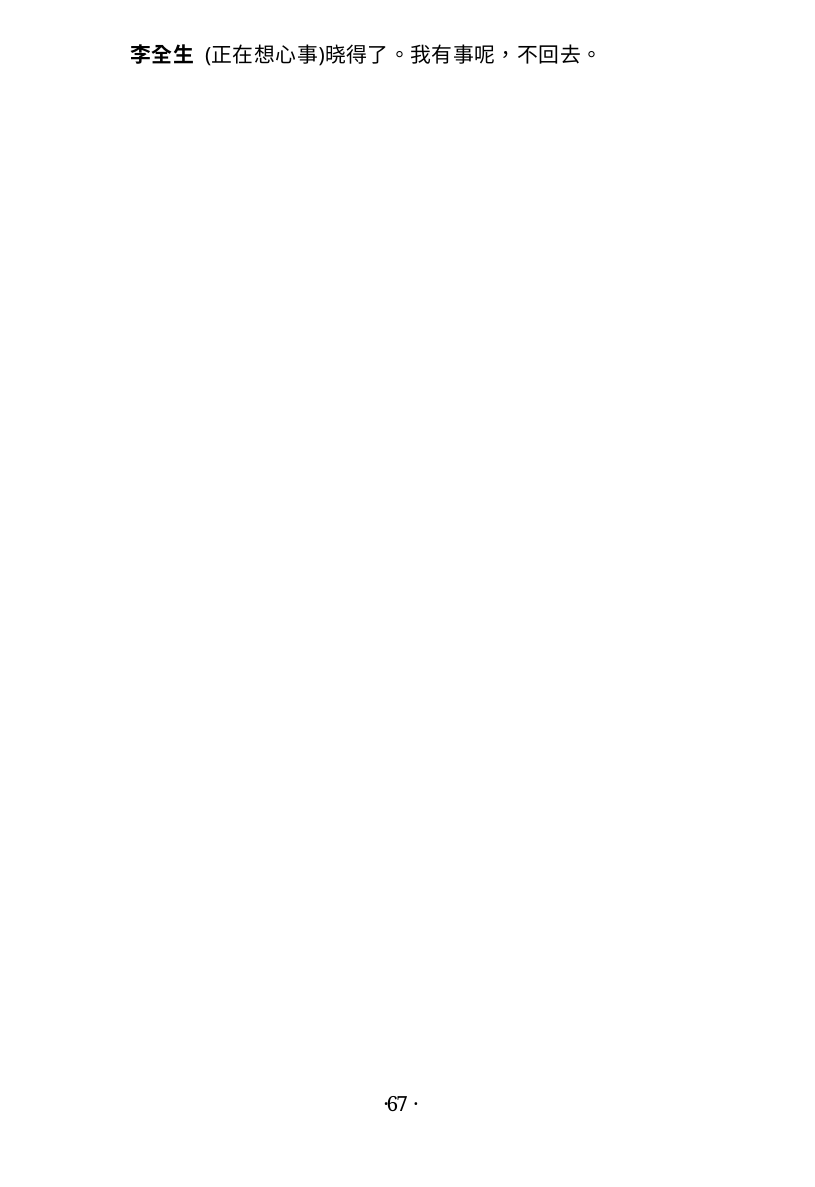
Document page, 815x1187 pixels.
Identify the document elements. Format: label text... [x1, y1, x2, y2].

text 李全生 (正在想心事)晓得了。我有事呢，不回去。 [130, 42, 705, 67]
